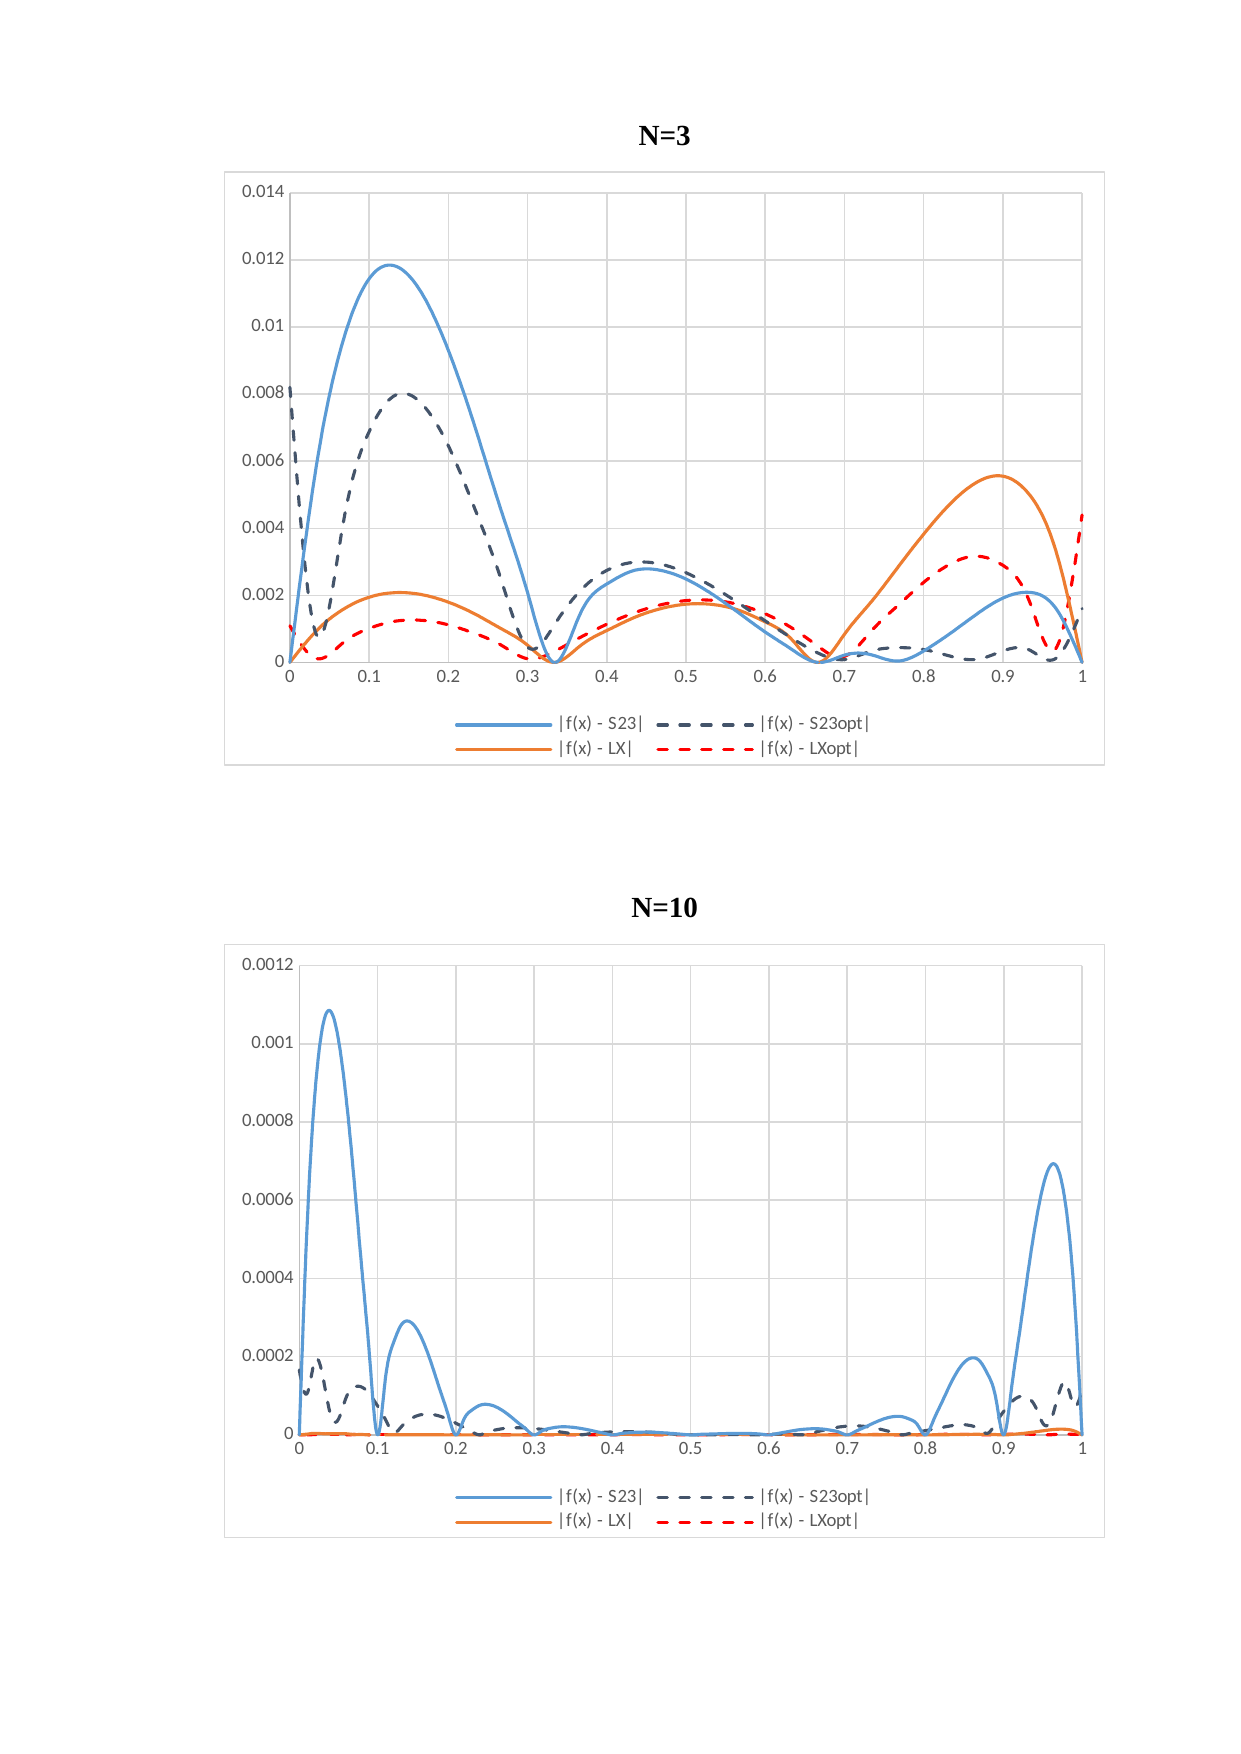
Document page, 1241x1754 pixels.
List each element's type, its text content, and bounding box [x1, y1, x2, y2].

text N=10 [177, 891, 1152, 924]
text N=3 [177, 118, 1152, 152]
